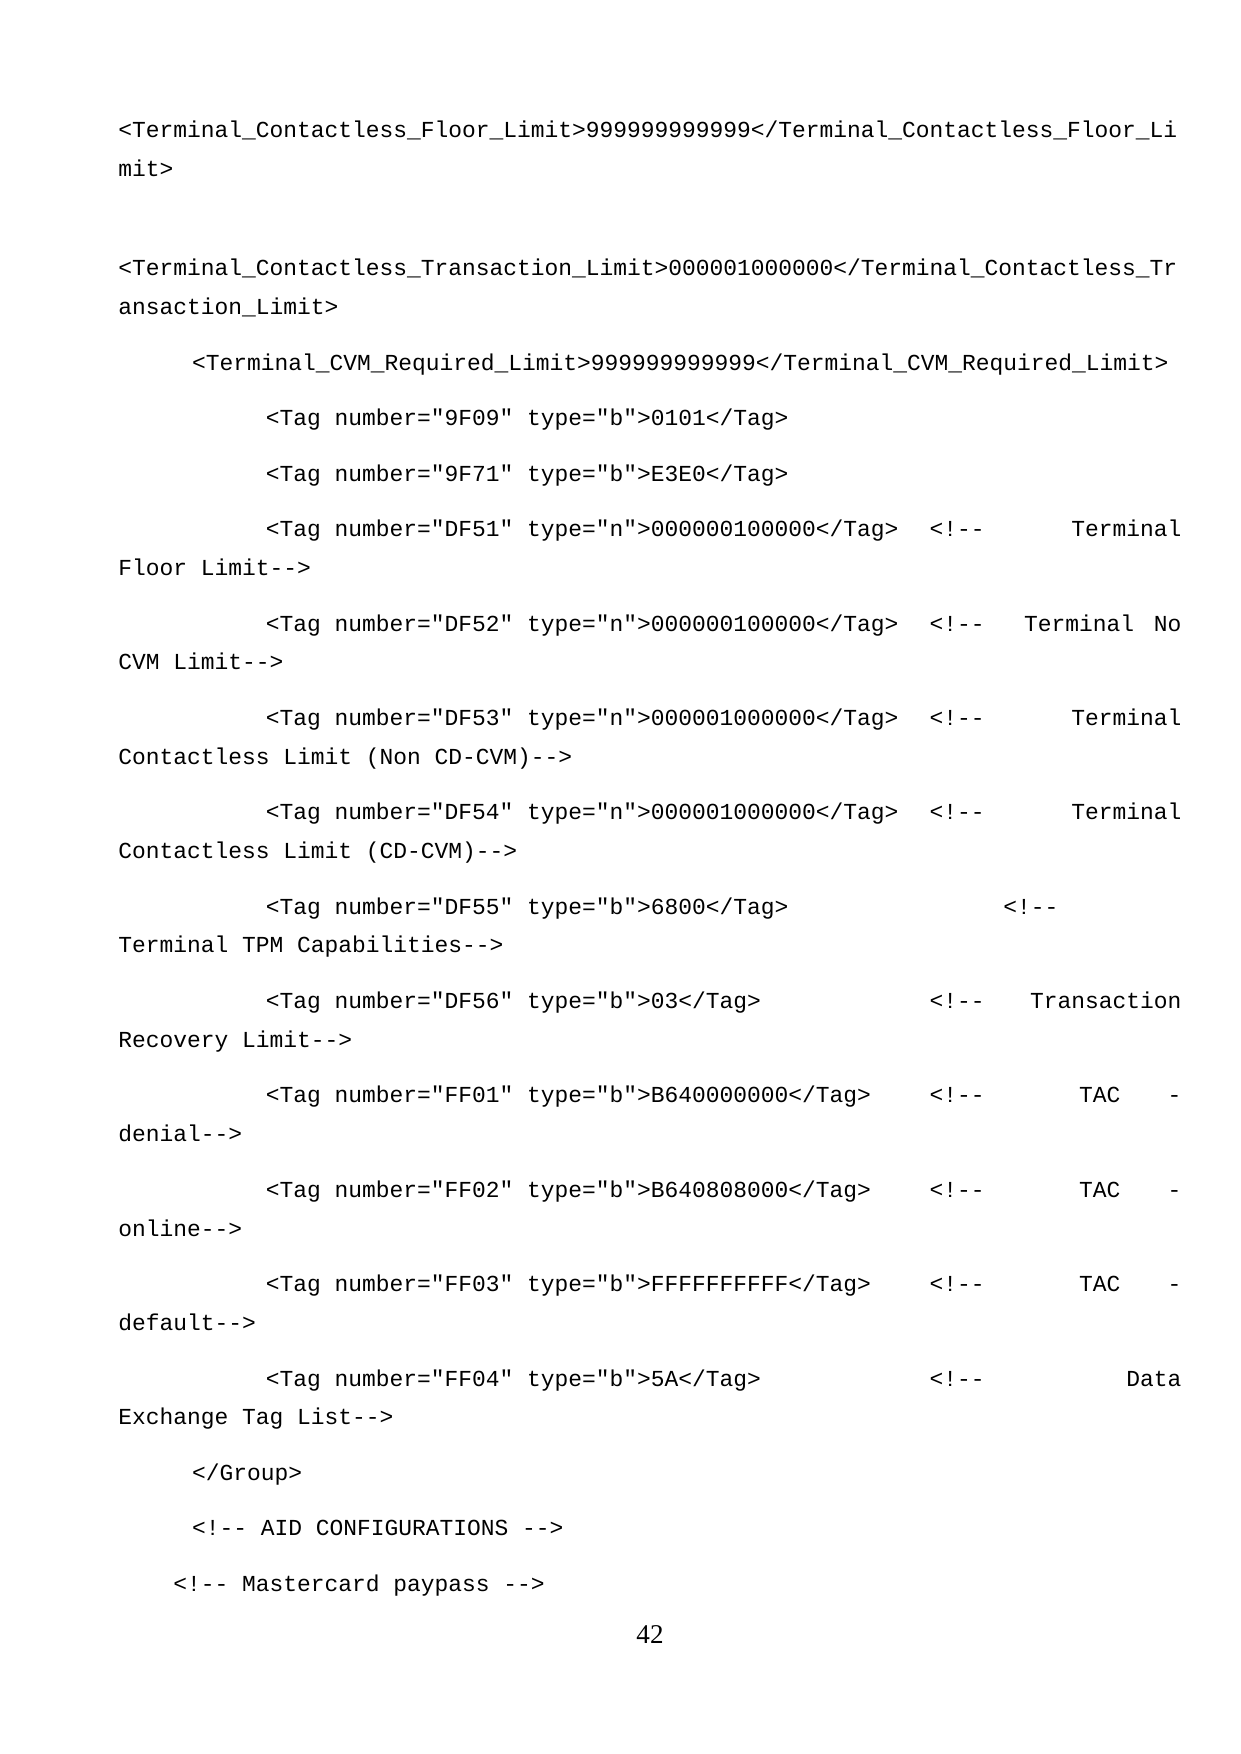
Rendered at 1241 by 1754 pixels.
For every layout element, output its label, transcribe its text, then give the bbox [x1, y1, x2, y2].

text <Tag number="FF03" type="b">FFFFFFFFFF</Tag> <!-- TAC - default--> [118, 1272, 1181, 1337]
text <Tag number="DF56" type="b">03</Tag> <!-- Transaction Recovery Limit--> [118, 989, 1181, 1054]
text <Tag number="FF01" type="b">B640000000</Tag> <!-- TAC - denial--> [118, 1084, 1181, 1148]
text <Terminal_Contactless_Floor_Limit>999999999999</Terminal_Contactless_Floor_Limit> [118, 118, 1181, 183]
text <Tag number="9F71" type="b">E3E0</Tag> [118, 462, 1181, 488]
text <Terminal_CVM_Required_Limit>999999999999</Terminal_CVM_Required_Limit> [118, 351, 1181, 377]
text <Tag number="FF02" type="b">B640808000</Tag> <!-- TAC - online--> [118, 1178, 1181, 1243]
text <Tag number="DF51" type="n">000000100000</Tag> <!-- Terminal Floor Limit--> [118, 517, 1181, 582]
text <!-- Mastercard paypass --> [118, 1572, 1181, 1598]
text <Tag number="DF53" type="n">000001000000</Tag> <!-- Terminal Contactless Limit (Non CD-CVM)--> [118, 706, 1181, 771]
text <Terminal_Contactless_Transaction_Limit>000001000000</Terminal_Contactless_Transaction_Limit> [118, 212, 1181, 321]
text <Tag number="DF55" type="b">6800</Tag> <!-- Terminal TPM Capabilities--> [118, 895, 1181, 960]
text <Tag number="DF52" type="n">000000100000</Tag> <!-- Terminal No CVM Limit--> [118, 612, 1181, 677]
text </Group> [118, 1461, 1181, 1487]
text <Tag number="DF54" type="n">000001000000</Tag> <!-- Terminal Contactless Limit (CD-CVM)--> [118, 801, 1181, 865]
text <Tag number="FF04" type="b">5A</Tag> <!-- Data Exchange Tag List--> [118, 1367, 1181, 1432]
text <!-- AID CONFIGURATIONS --> [118, 1517, 1181, 1543]
text <Tag number="9F09" type="b">0101</Tag> [118, 406, 1181, 432]
